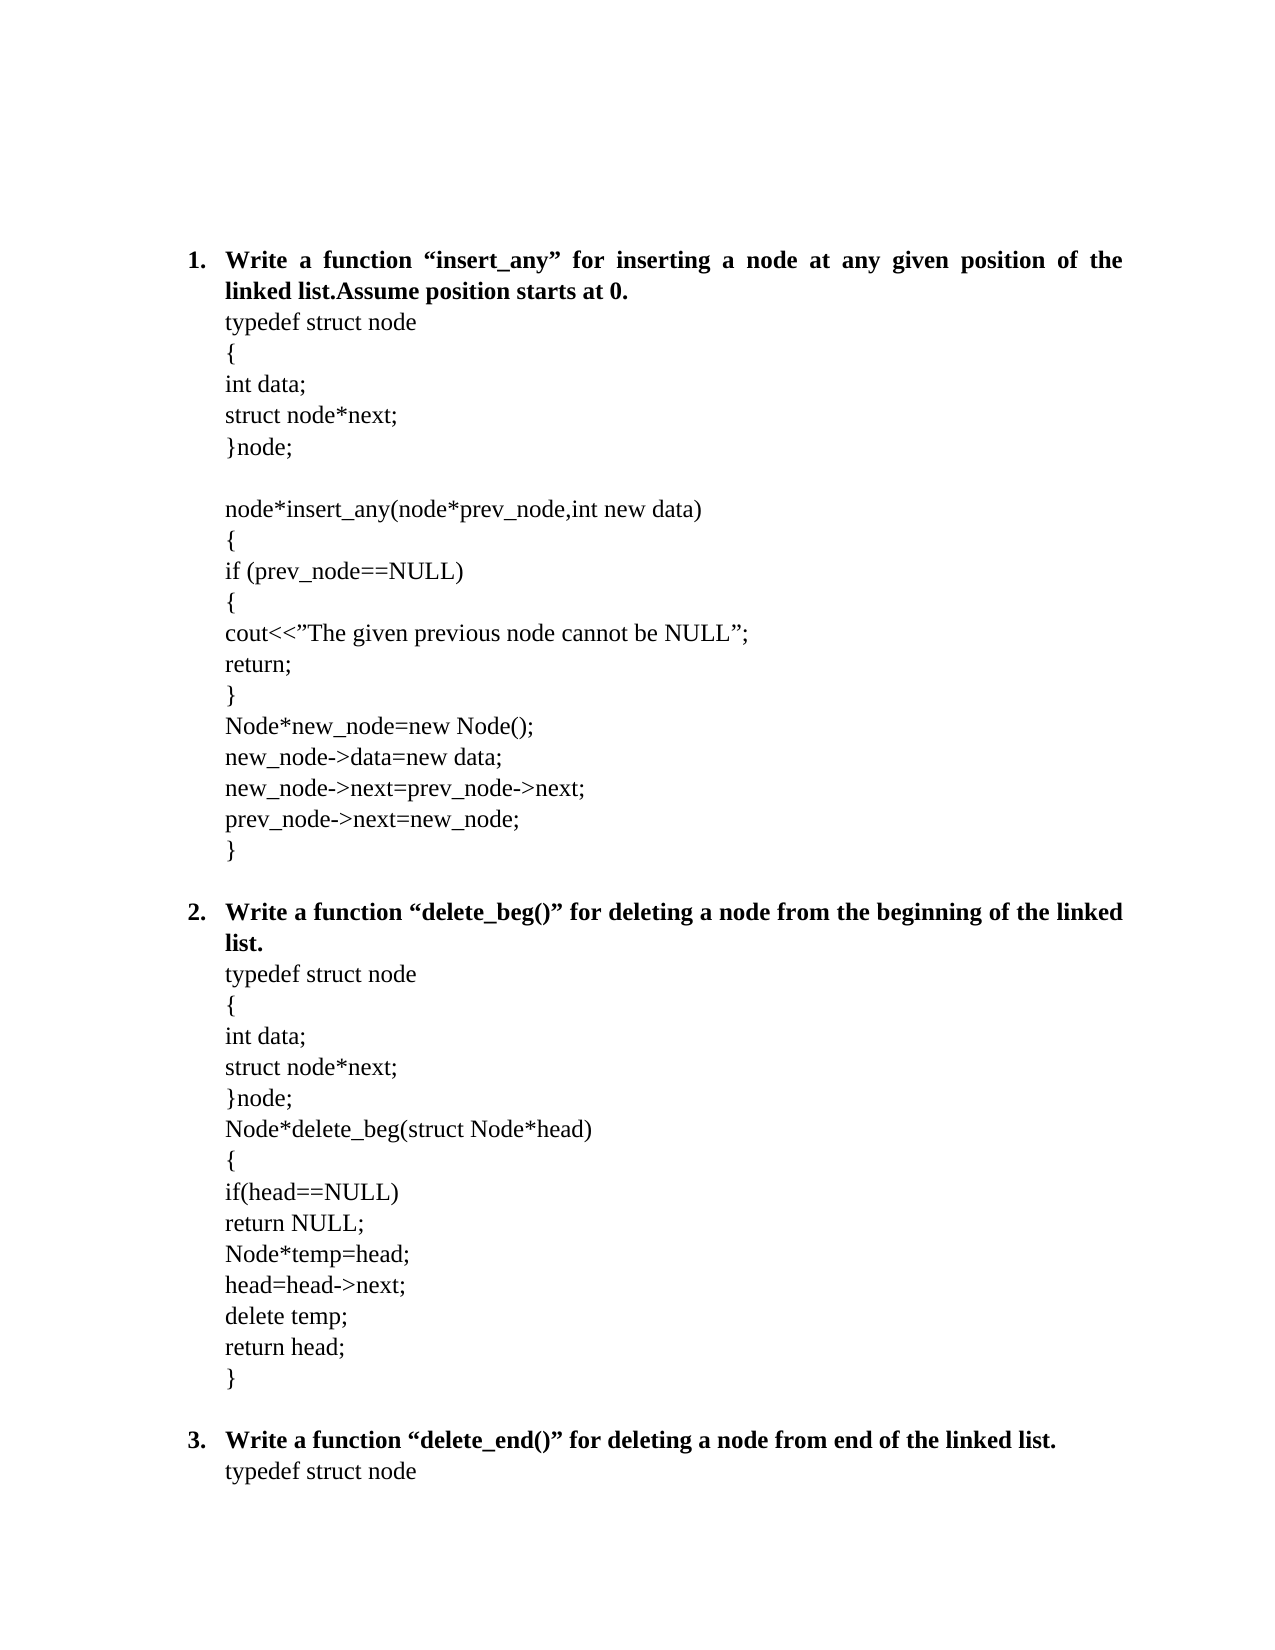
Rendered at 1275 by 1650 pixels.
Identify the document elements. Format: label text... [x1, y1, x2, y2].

list } [225, 680, 1125, 709]
list } [225, 835, 1125, 864]
list }node; [225, 1083, 1125, 1112]
list typedef struct node [225, 307, 1125, 336]
list node*insert_any(node*prev_node,int new data) [225, 494, 1125, 522]
list return head; [225, 1332, 1125, 1361]
list struct node*next; [225, 1052, 1125, 1081]
list { [225, 990, 1125, 1019]
list delete temp; [225, 1301, 1125, 1329]
list { [225, 587, 1125, 616]
list Write a function “insert_any” for inserting a node at any given position of the linked list.Assume position starts at 0. [187, 245, 1125, 305]
list { [225, 338, 1125, 367]
list head=head->next; [225, 1270, 1125, 1298]
list int data; [225, 1021, 1125, 1050]
list return NULL; [225, 1208, 1125, 1236]
list typedef struct node [225, 959, 1125, 988]
list return; [225, 649, 1125, 678]
list } [225, 1363, 1125, 1392]
list { [225, 1146, 1125, 1174]
list Node*delete_beg(struct Node*head) [225, 1114, 1125, 1143]
list prev_node->next=new_node; [225, 804, 1125, 833]
list Write a function “delete_end()” for deleting a node from end of the linked list. [187, 1425, 1125, 1454]
list { [225, 525, 1125, 553]
list if(head==NULL) [225, 1177, 1125, 1205]
list new_node->data=new data; [225, 742, 1125, 771]
list }node; [225, 432, 1125, 460]
list Node*temp=head; [225, 1239, 1125, 1267]
list Write a function “delete_beg()” for deleting a node from the beginning of the linked list. [187, 897, 1125, 957]
list new_node->next=prev_node->next; [225, 773, 1125, 802]
list if (prev_node==NULL) [225, 556, 1125, 584]
list int data; [225, 369, 1125, 398]
list struct node*next; [225, 401, 1125, 429]
list typedef struct node [225, 1456, 1125, 1485]
list Node*new_node=new Node(); [225, 711, 1125, 740]
list cout<<”The given previous node cannot be NULL”; [225, 618, 1125, 647]
